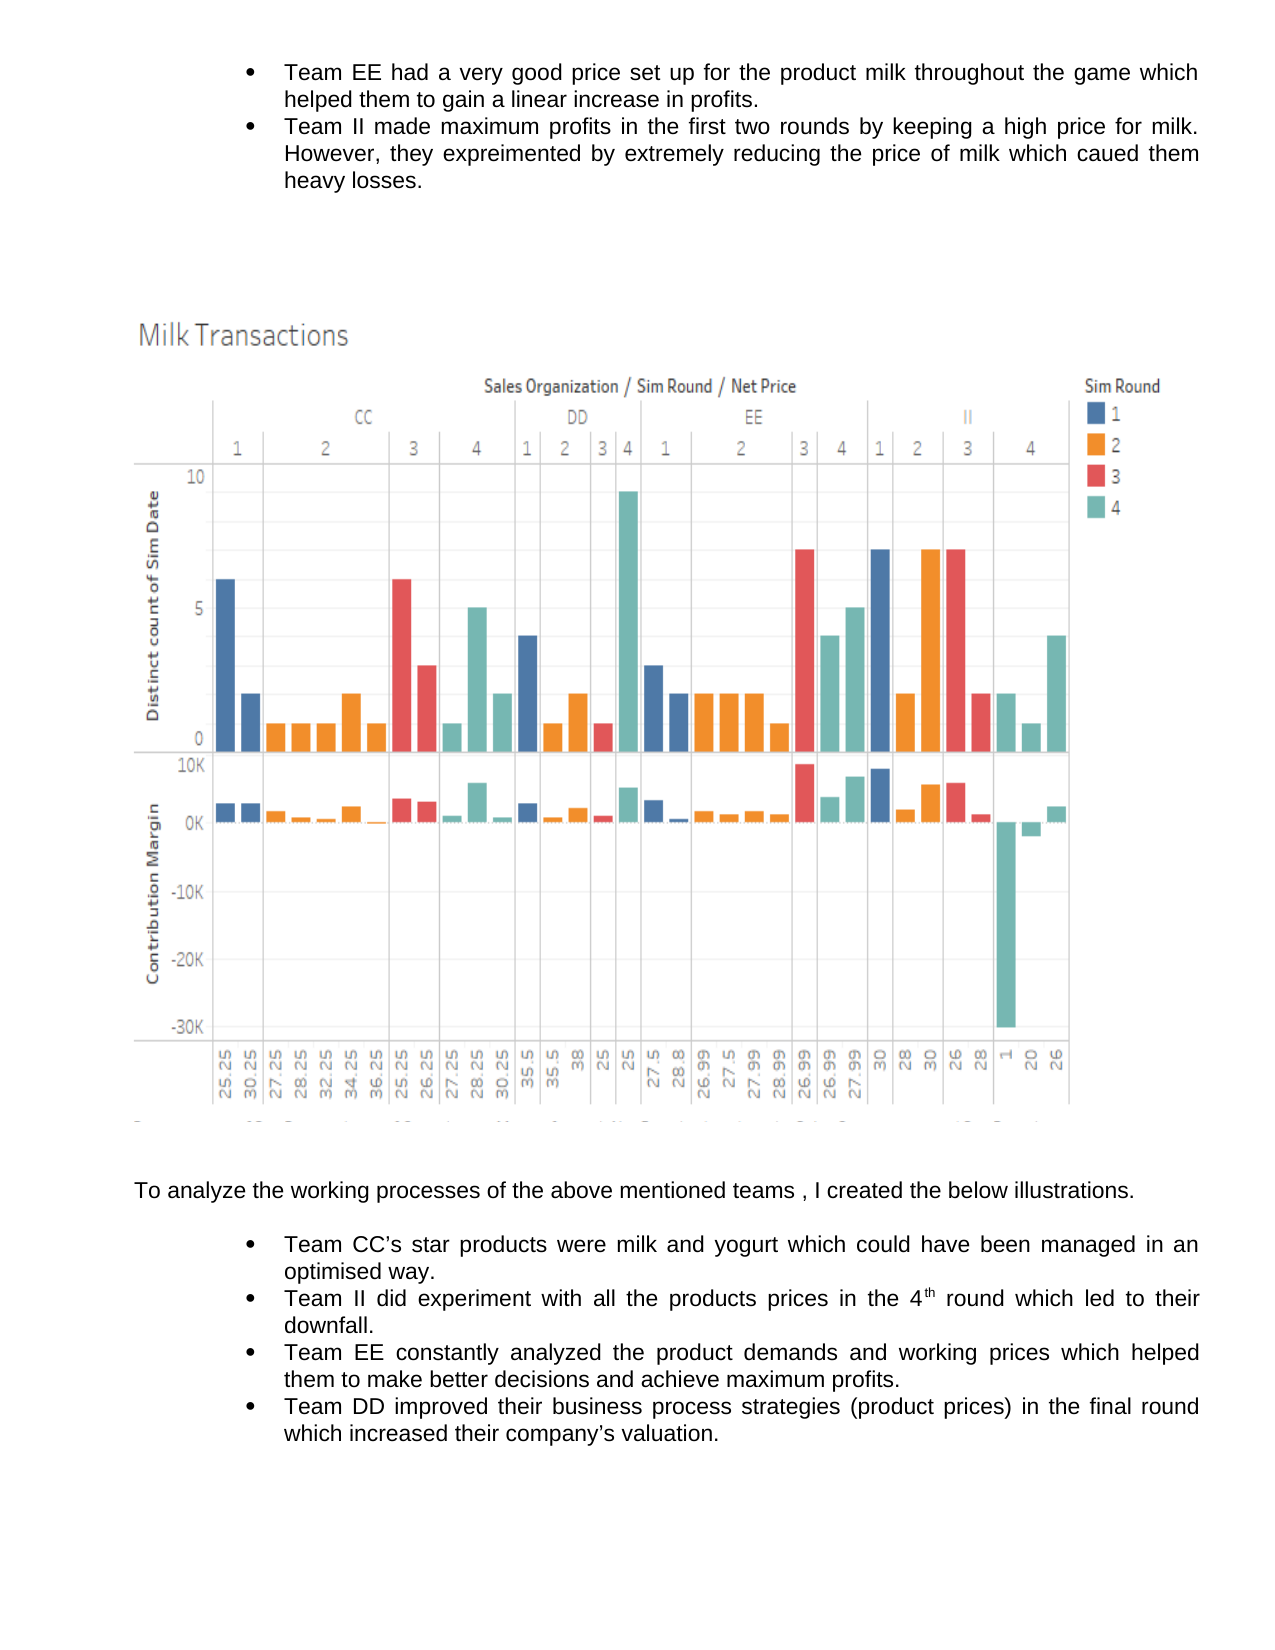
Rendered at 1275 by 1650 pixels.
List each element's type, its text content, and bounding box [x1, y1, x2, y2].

list Team DD improved their business process strategies (product prices) in the final round which increased their company’s valuation. [246, 1393, 1200, 1447]
list Team II did experiment with all the products prices in the 4th round which led to their downfall. [246, 1285, 1200, 1338]
list Team II made maximum profits in the first two rounds by keeping a high price for milk. However, they expreimented by extremely reducing the price of milk which caued them heavy losses. [246, 113, 1200, 194]
list Team EE constantly analyzed the product demands and working prices which helped them to make better decisions and achieve maximum profits. [246, 1339, 1200, 1392]
text To analyze the working processes of the above mentioned teams , I created the below illustrations. [134, 1177, 1200, 1203]
list Team EE had a very good price set up for the product milk throughout the game which helped them to gain a linear increase in profits. [246, 59, 1200, 113]
list Team CC’s star products were milk and yogurt which could have been managed in an optimised way. [246, 1231, 1200, 1284]
picture [133, 302, 1260, 1122]
